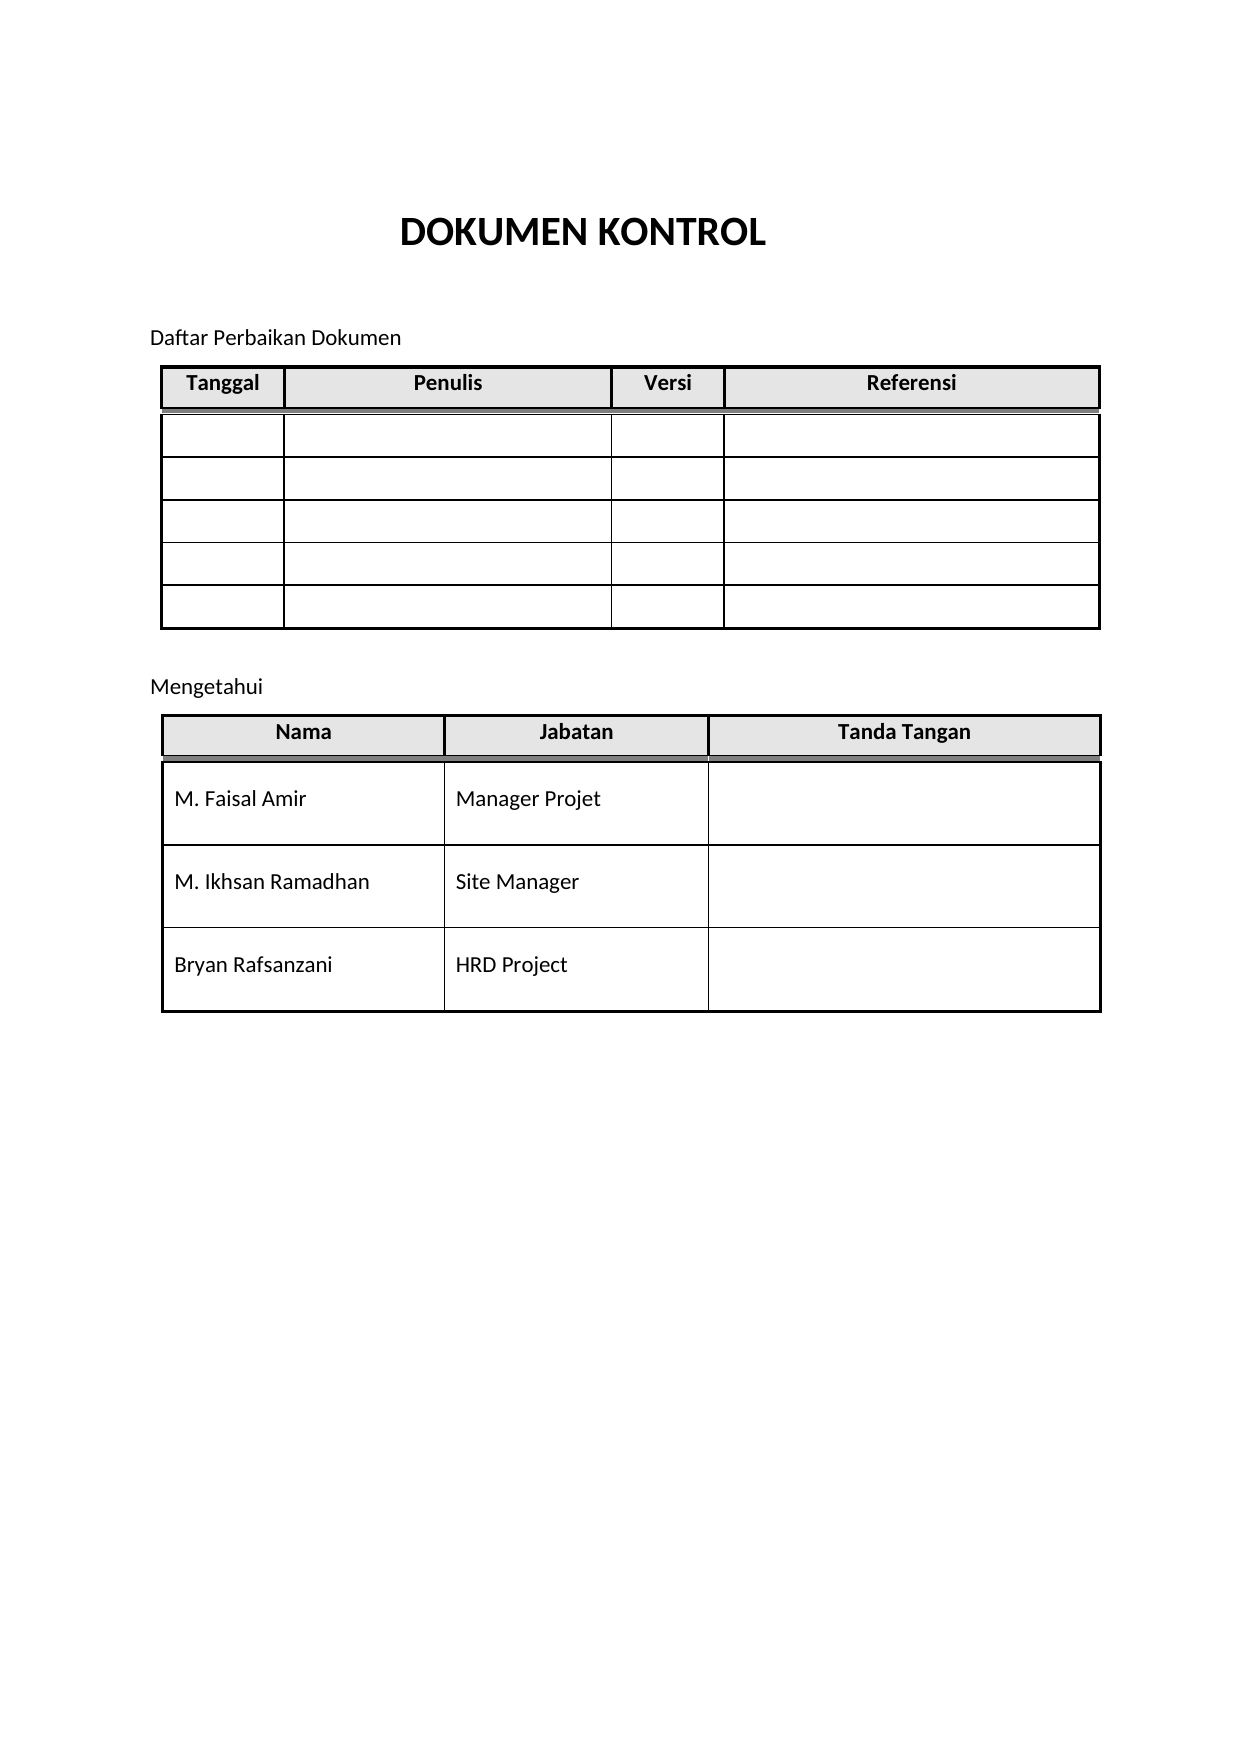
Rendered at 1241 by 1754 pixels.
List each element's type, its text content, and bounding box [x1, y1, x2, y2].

table_cell [709, 928, 1099, 1009]
table_header Tanda Tangan [710, 717, 1099, 755]
table_cell [285, 543, 611, 584]
subtitle Mengetahui [150, 672, 1090, 700]
table_cell [612, 415, 723, 456]
table_cell [709, 846, 1099, 927]
table_cell [163, 543, 283, 584]
table_cell [612, 501, 723, 542]
table_header Jabatan [446, 717, 707, 755]
table_cell Bryan Rafsanzani [164, 928, 444, 1009]
table_cell [284, 409, 612, 413]
subtitle DOKUMEN KONTROL [150, 205, 1015, 256]
table_cell [725, 415, 1098, 456]
table_header Referensi [726, 369, 1098, 407]
table_cell HRD Project [445, 928, 708, 1009]
table_cell [725, 543, 1098, 584]
table_cell [709, 763, 1099, 844]
table_cell [163, 415, 283, 456]
table_cell Site Manager [445, 846, 708, 927]
table_cell M. Faisal Amir [164, 763, 444, 844]
table_cell [709, 756, 1100, 761]
table_cell [163, 458, 283, 499]
table_header Tanggal [163, 369, 283, 407]
table_cell [612, 458, 723, 499]
table_cell [725, 586, 1098, 627]
table_cell [725, 458, 1098, 499]
table_cell [612, 586, 723, 627]
table_cell [163, 586, 283, 627]
table_header Versi [613, 369, 723, 407]
subtitle Daftar Perbaikan Dokumen [150, 323, 1090, 351]
table_cell [612, 543, 723, 584]
table_cell [163, 501, 283, 542]
table_cell [725, 501, 1098, 542]
table_cell [444, 756, 708, 761]
table_cell M. Ikhsan Ramadhan [164, 846, 444, 927]
table_cell [724, 409, 1099, 413]
table_cell [162, 409, 284, 413]
table_header Penulis [286, 369, 610, 407]
table_header Nama [164, 717, 443, 755]
table_cell [285, 415, 611, 456]
table_cell [285, 458, 611, 499]
table_cell [163, 756, 444, 761]
table_cell [612, 409, 724, 413]
table_cell [285, 501, 611, 542]
table_cell [285, 586, 611, 627]
table_cell Manager Projet [445, 763, 708, 844]
